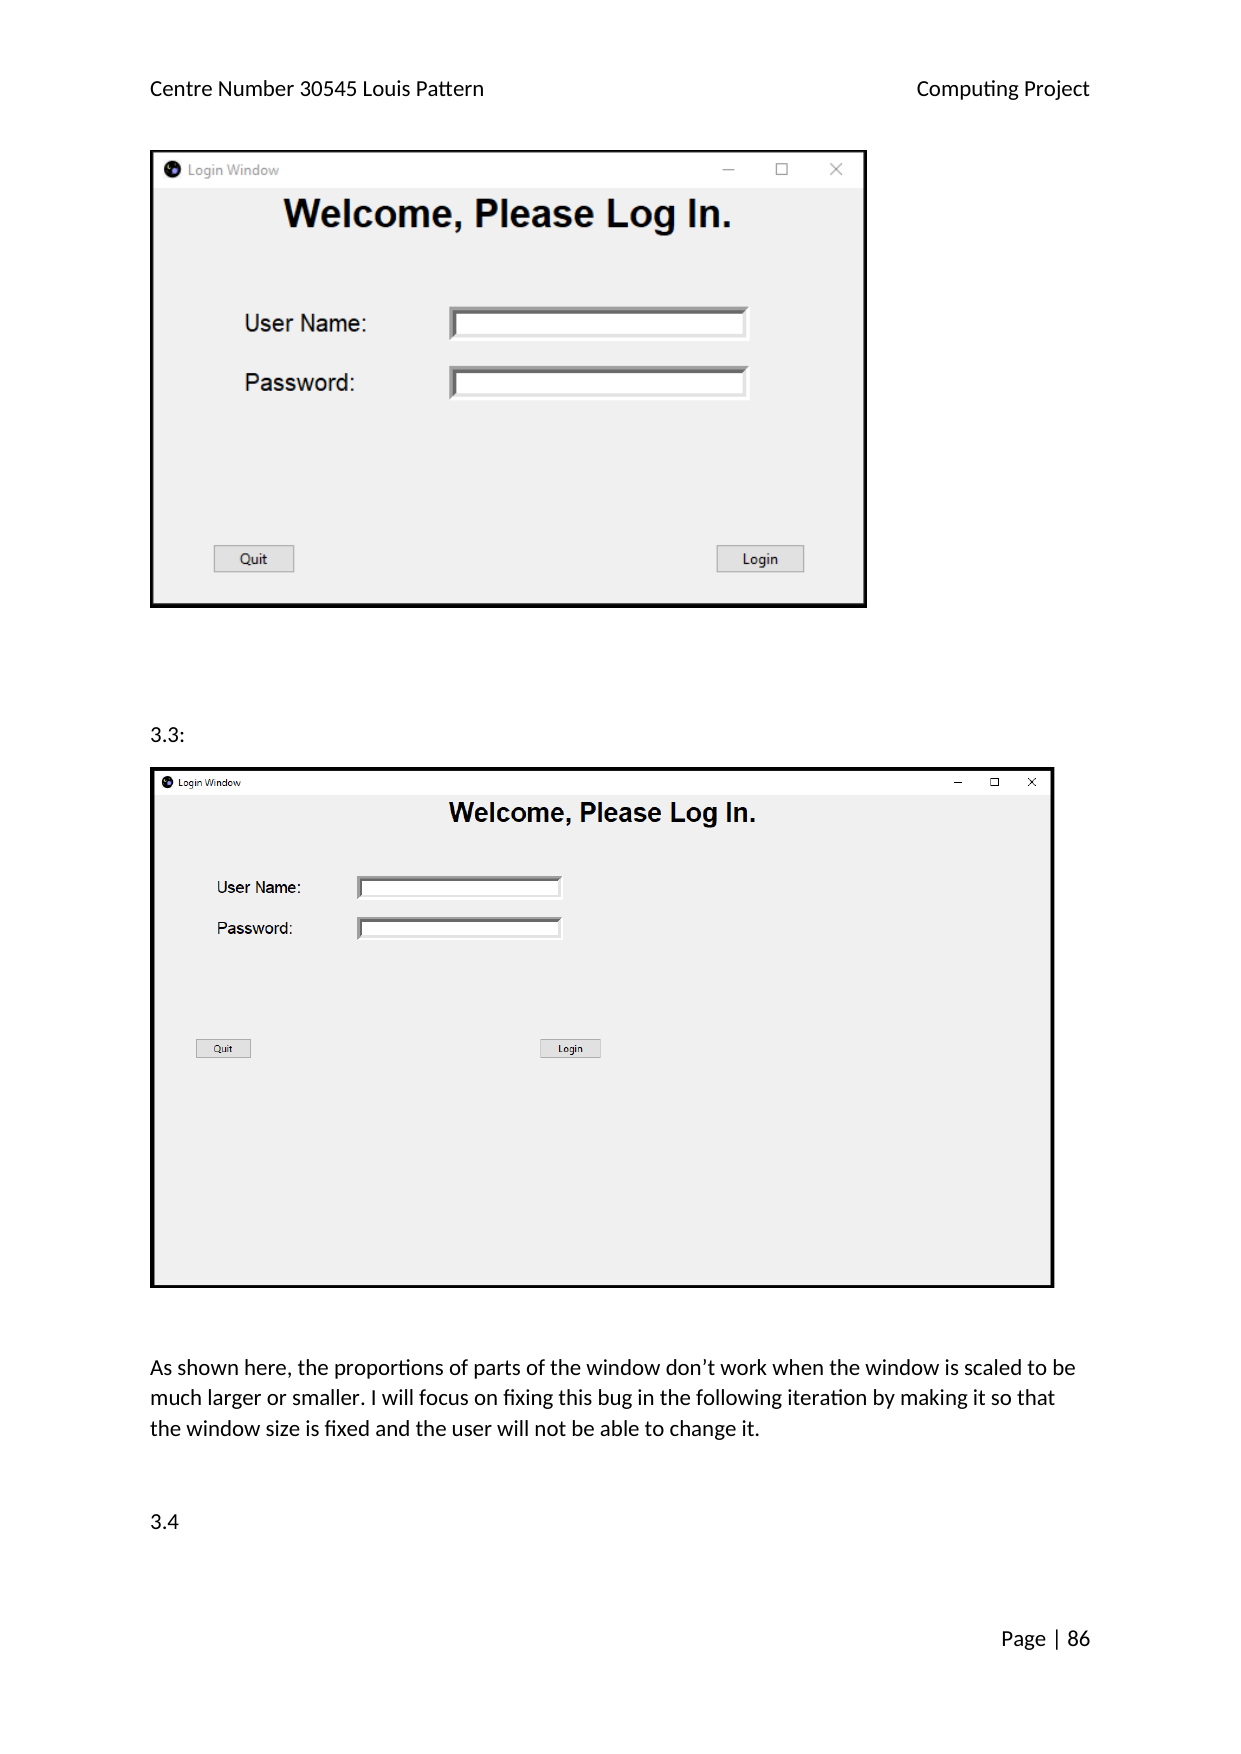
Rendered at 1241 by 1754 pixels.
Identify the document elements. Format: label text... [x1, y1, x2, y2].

text 3.3: [150, 720, 1090, 748]
picture [150, 150, 867, 608]
text As shown here, the proportions of parts of the window don’t work when the window is scaled to be much larger or smaller. I will focus on fixing this bug in the following iteration by making it so that the window size is fixed and the user will not be able to change it. [150, 1353, 1090, 1442]
text 3.4 [150, 1507, 1090, 1535]
picture [150, 767, 1055, 1288]
